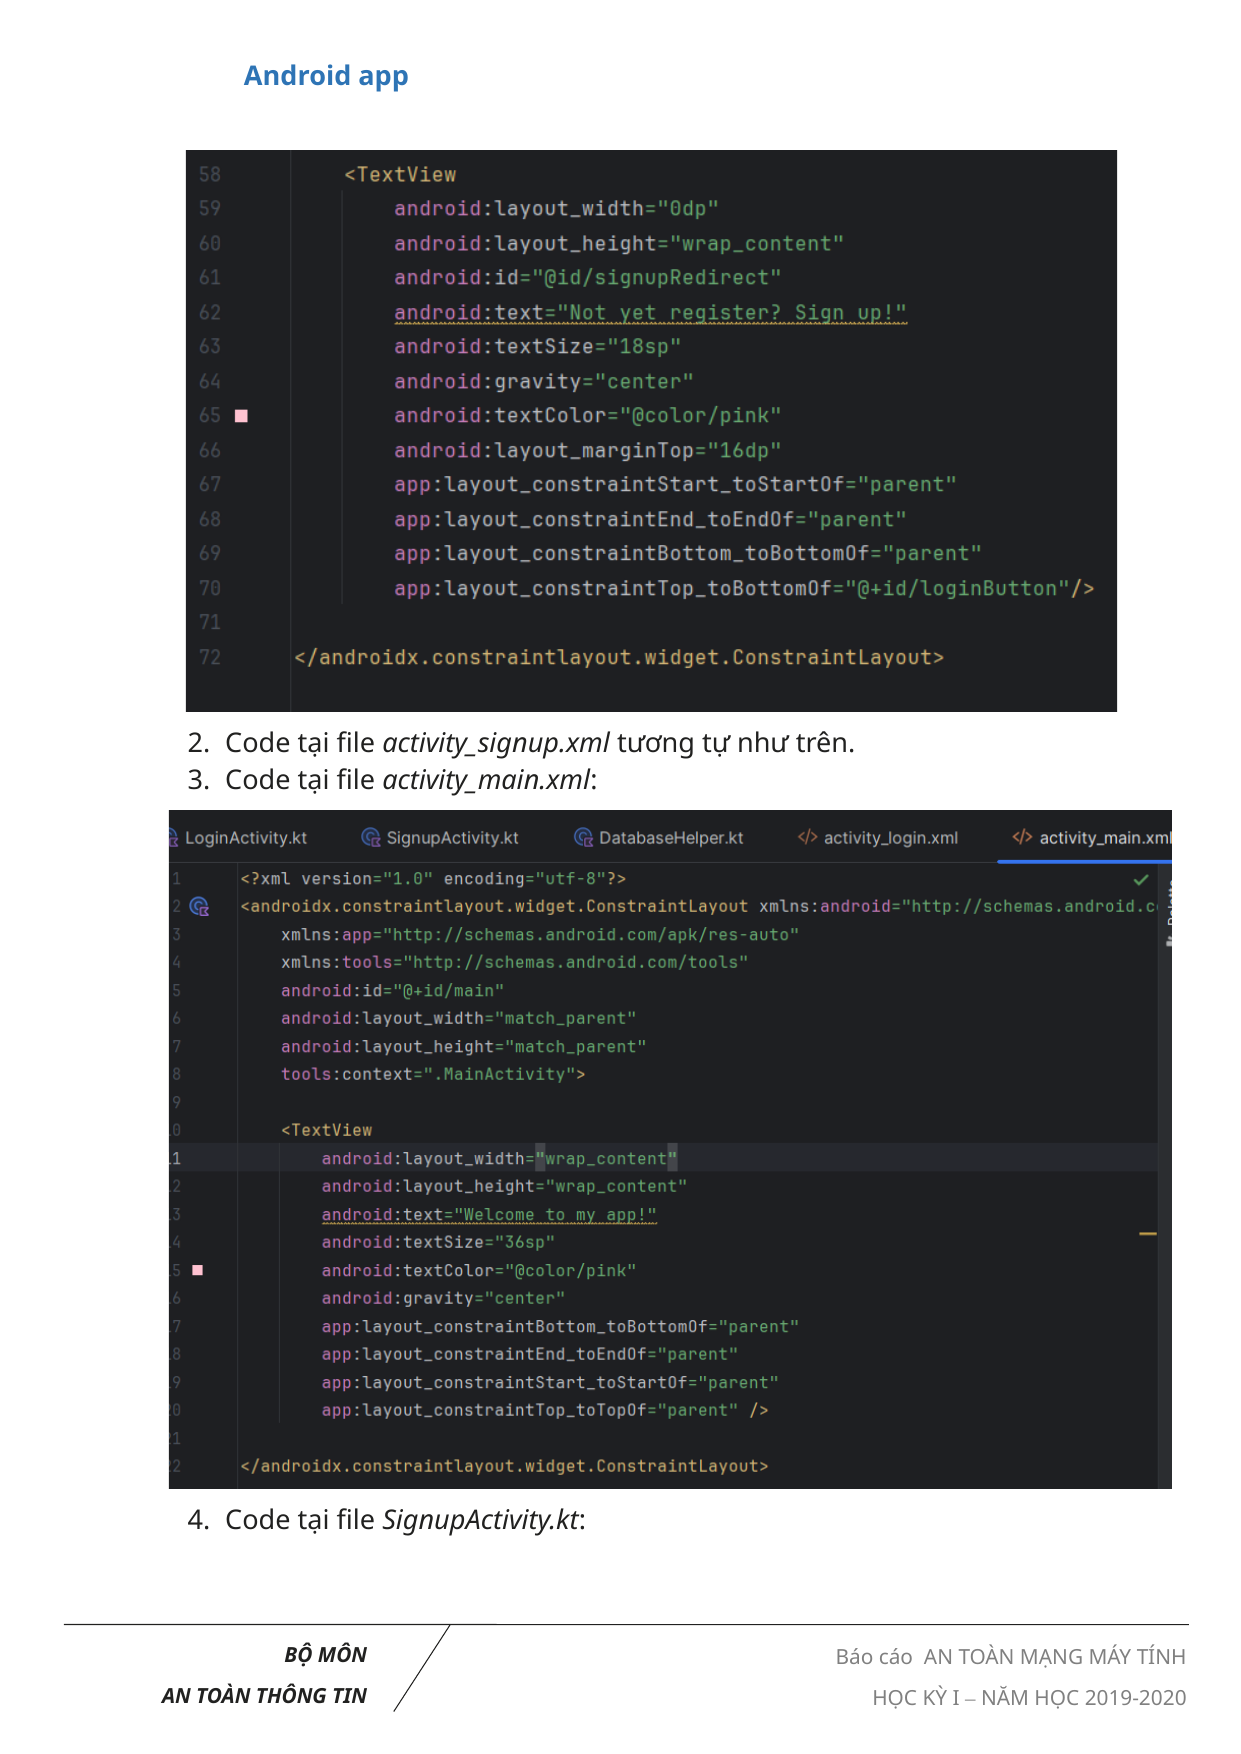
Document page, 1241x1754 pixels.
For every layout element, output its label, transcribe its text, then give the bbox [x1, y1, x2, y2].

list Code tại file activity_signup.xml tương tự như trên. [187, 724, 1153, 761]
list Code tại file SignupActivity.kt: [187, 1501, 1153, 1538]
list Code tại file activity_main.xml: [187, 761, 1153, 798]
